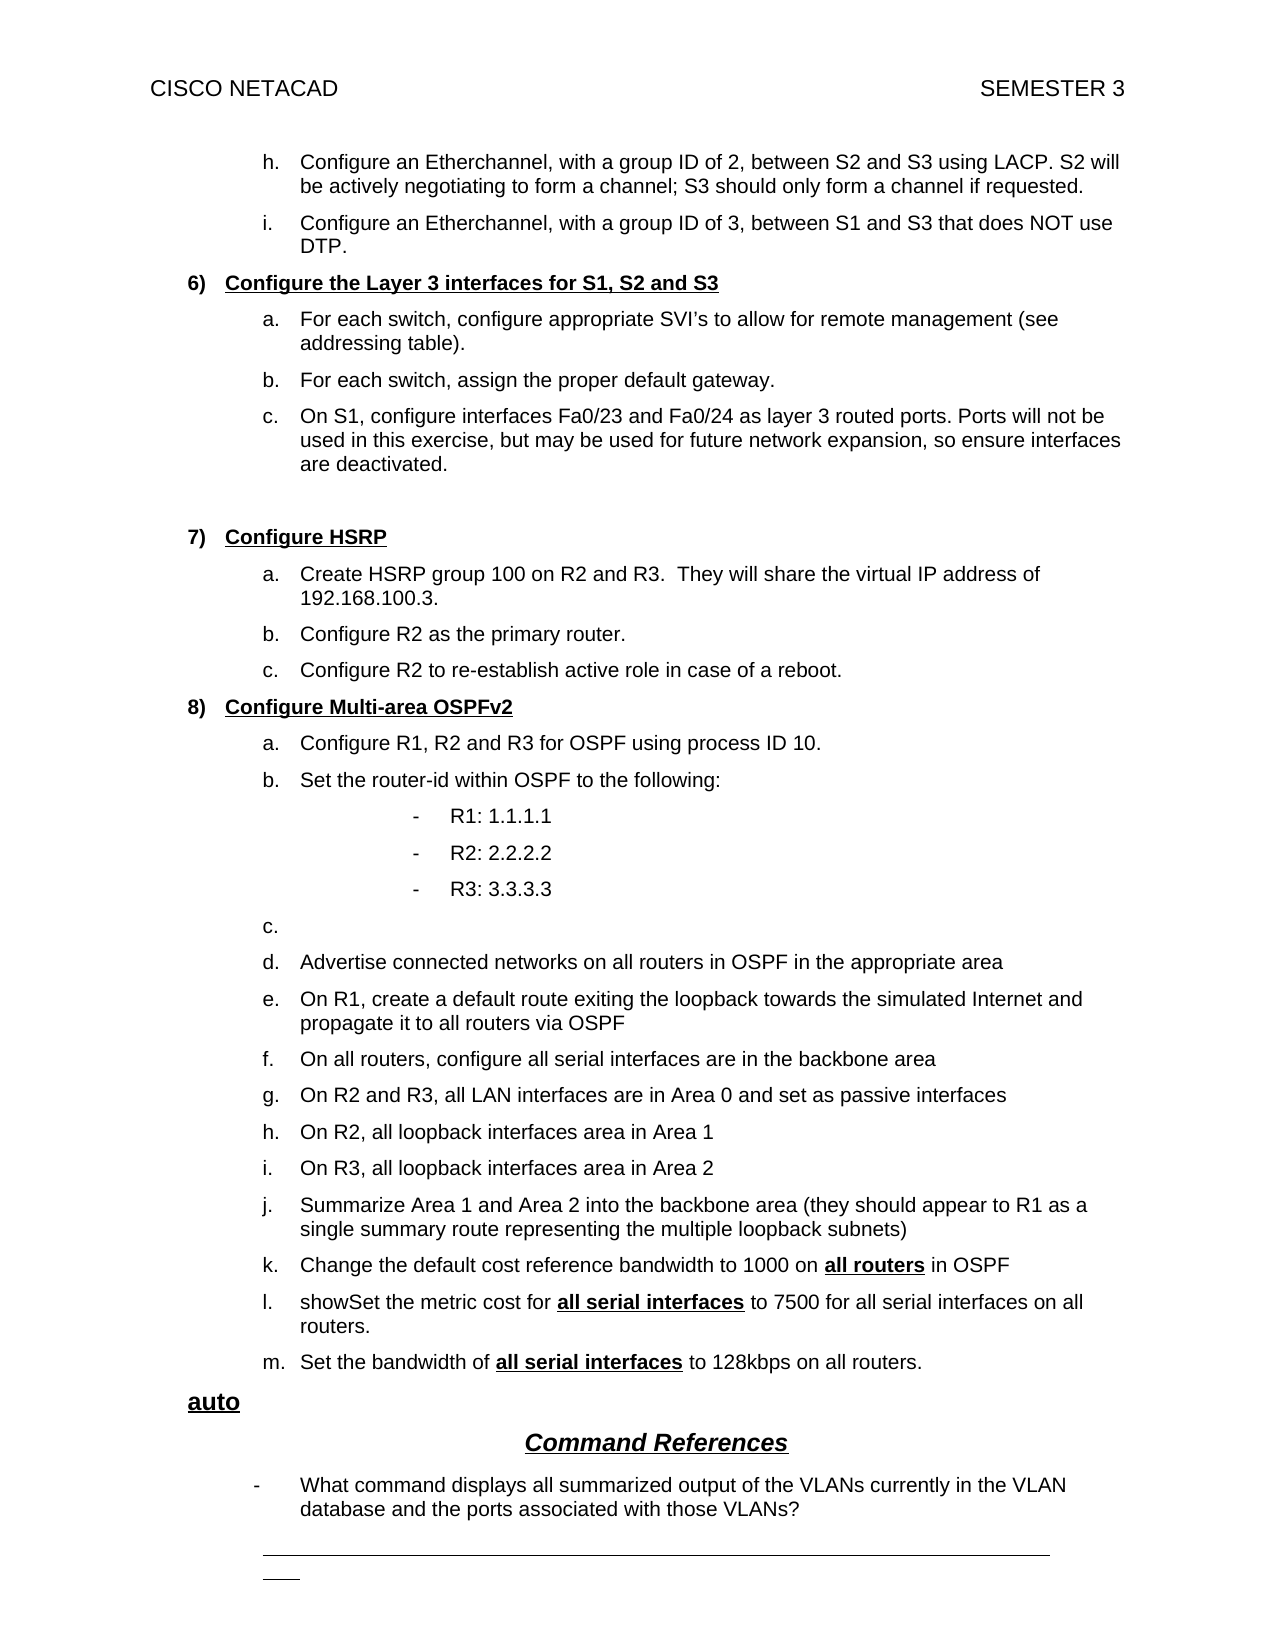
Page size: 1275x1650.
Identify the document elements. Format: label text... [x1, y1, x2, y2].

list What command displays all summarized output of the VLANs currently in the VLAN database and the ports associated with those VLANs? [253, 1473, 1125, 1521]
list Configure HSRP [187, 525, 1125, 549]
list Configure R2 as the primary router. [262, 622, 1125, 646]
list Configure an Etherchannel, with a group ID of 3, between S1 and S3 that does NOT use DTP. [262, 210, 1125, 258]
text auto [187, 1386, 1125, 1415]
list On R3, all loopback interfaces area in Area 2 [262, 1156, 1125, 1180]
text Command References [187, 1428, 1125, 1456]
list On R1, create a default route exiting the loopback towards the simulated Internet and propagate it to all routers via OSPF [262, 986, 1125, 1034]
list Set the router-id within OSPF to the following: [262, 768, 1125, 792]
list On R2, all loopback interfaces area in Area 1 [262, 1120, 1125, 1144]
list Change the default cost reference bandwidth to 1000 on all routers in OSPF [262, 1253, 1125, 1277]
list R2: 2.2.2.2 [412, 841, 1125, 864]
list Configure R1, R2 and R3 for OSPF using process ID 10. [262, 731, 1125, 755]
list Configure R2 to re-establish active role in case of a reboot. [262, 658, 1125, 682]
list Configure Multi-area OSPFv2 [187, 695, 1125, 719]
list showSet the metric cost for all serial interfaces to 7500 for all serial interfaces on all routers. [262, 1289, 1125, 1337]
list R1: 1.1.1.1 [412, 804, 1125, 828]
list Summarize Area 1 and Area 2 into the backbone area (they should appear to R1 as a single summary route representing the multiple loopback subnets) [262, 1193, 1125, 1241]
list For each switch, assign the proper default gateway. [262, 368, 1125, 392]
list Configure the Layer 3 interfaces for S1, S2 and S3 [187, 271, 1125, 295]
list On S1, configure interfaces Fa0/23 and Fa0/24 as layer 3 routed ports. Ports will not be used in this exercise, but may be used for future network expansion, so ensure interfaces are deactivated. [262, 404, 1125, 476]
list Configure an Etherchannel, with a group ID of 2, between S2 and S3 using LACP. S2 will be actively negotiating to form a channel; S3 should only form a channel if requested. [262, 150, 1125, 198]
list On R2 and R3, all LAN interfaces are in Area 0 and set as passive interfaces [262, 1083, 1125, 1107]
list For each switch, configure appropriate SVI’s to allow for remote management (see addressing table). [262, 307, 1125, 355]
list R3: 3.3.3.3 [412, 877, 1125, 901]
list Set the bandwidth of all serial interfaces to 128kbps on all routers. [262, 1350, 1125, 1374]
list Create HSRP group 100 on R2 and R3. They will share the virtual IP address of 192.168.100.3. [262, 561, 1125, 609]
list On all routers, configure all serial interfaces are in the backbone area [262, 1047, 1125, 1071]
list Advertise connected networks on all routers in OSPF in the appropriate area [262, 950, 1125, 974]
